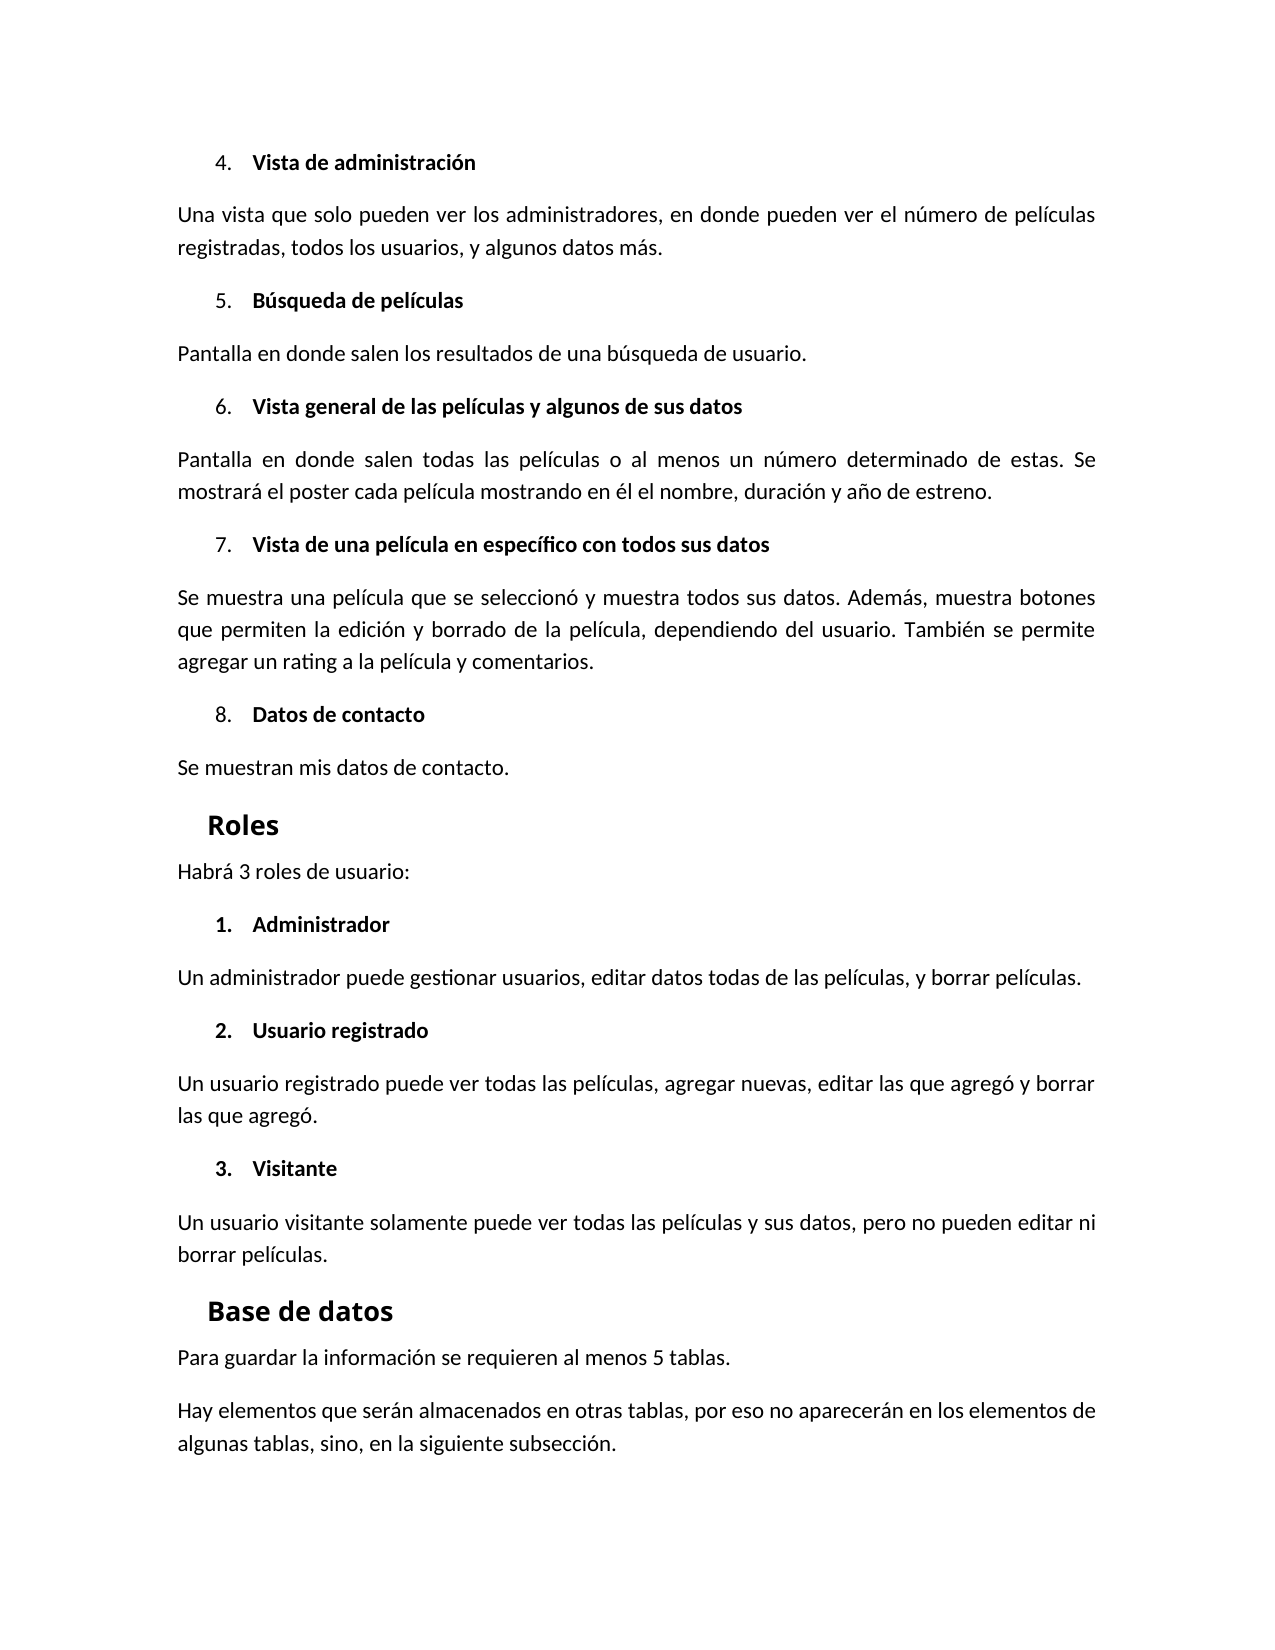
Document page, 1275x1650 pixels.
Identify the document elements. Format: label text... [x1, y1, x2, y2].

list Vista de administración [215, 148, 1098, 176]
list Vista general de las películas y algunos de sus datos [215, 392, 1098, 420]
text Una vista que solo pueden ver los administradores, en donde pueden ver el número de películas registradas, todos los usuarios, y algunos datos más. [177, 201, 1098, 261]
list Usuario registrado [215, 1016, 1098, 1044]
list Datos de contacto [215, 701, 1098, 728]
text Pantalla en donde salen los resultados de una búsqueda de usuario. [177, 339, 1098, 367]
text Se muestran mis datos de contacto. [177, 753, 1098, 782]
text Hay elementos que serán almacenados en otras tablas, por eso no aparecerán en los elementos de algunas tablas, sino, en la siguiente subsección. [177, 1397, 1098, 1457]
list Visitante [215, 1154, 1098, 1183]
text Habrá 3 roles de usuario: [177, 857, 1098, 885]
list Vista de una película en específico con todos sus datos [215, 530, 1098, 558]
text Pantalla en donde salen todas las películas o al menos un número determinado de estas. Se mostrará el poster cada película mostrando en él el nombre, duración y año de estreno. [177, 445, 1098, 505]
subtitle Roles [207, 807, 1098, 843]
text Un usuario registrado puede ver todas las películas, agregar nuevas, editar las que agregó y borrar las que agregó. [177, 1069, 1098, 1129]
text Un administrador puede gestionar usuarios, editar datos todas de las películas, y borrar películas. [177, 963, 1098, 991]
subtitle Base de datos [207, 1293, 1098, 1330]
text Para guardar la información se requieren al menos 5 tablas. [177, 1343, 1098, 1372]
list Búsqueda de películas [215, 286, 1098, 314]
text Un usuario visitante solamente puede ver todas las películas y sus datos, pero no pueden editar ni borrar películas. [177, 1208, 1098, 1268]
text Se muestra una película que se seleccionó y muestra todos sus datos. Además, muestra botones que permiten la edición y borrado de la película, dependiendo del usuario. También se permite agregar un rating a la película y comentarios. [177, 583, 1098, 676]
list Administrador [215, 910, 1098, 938]
